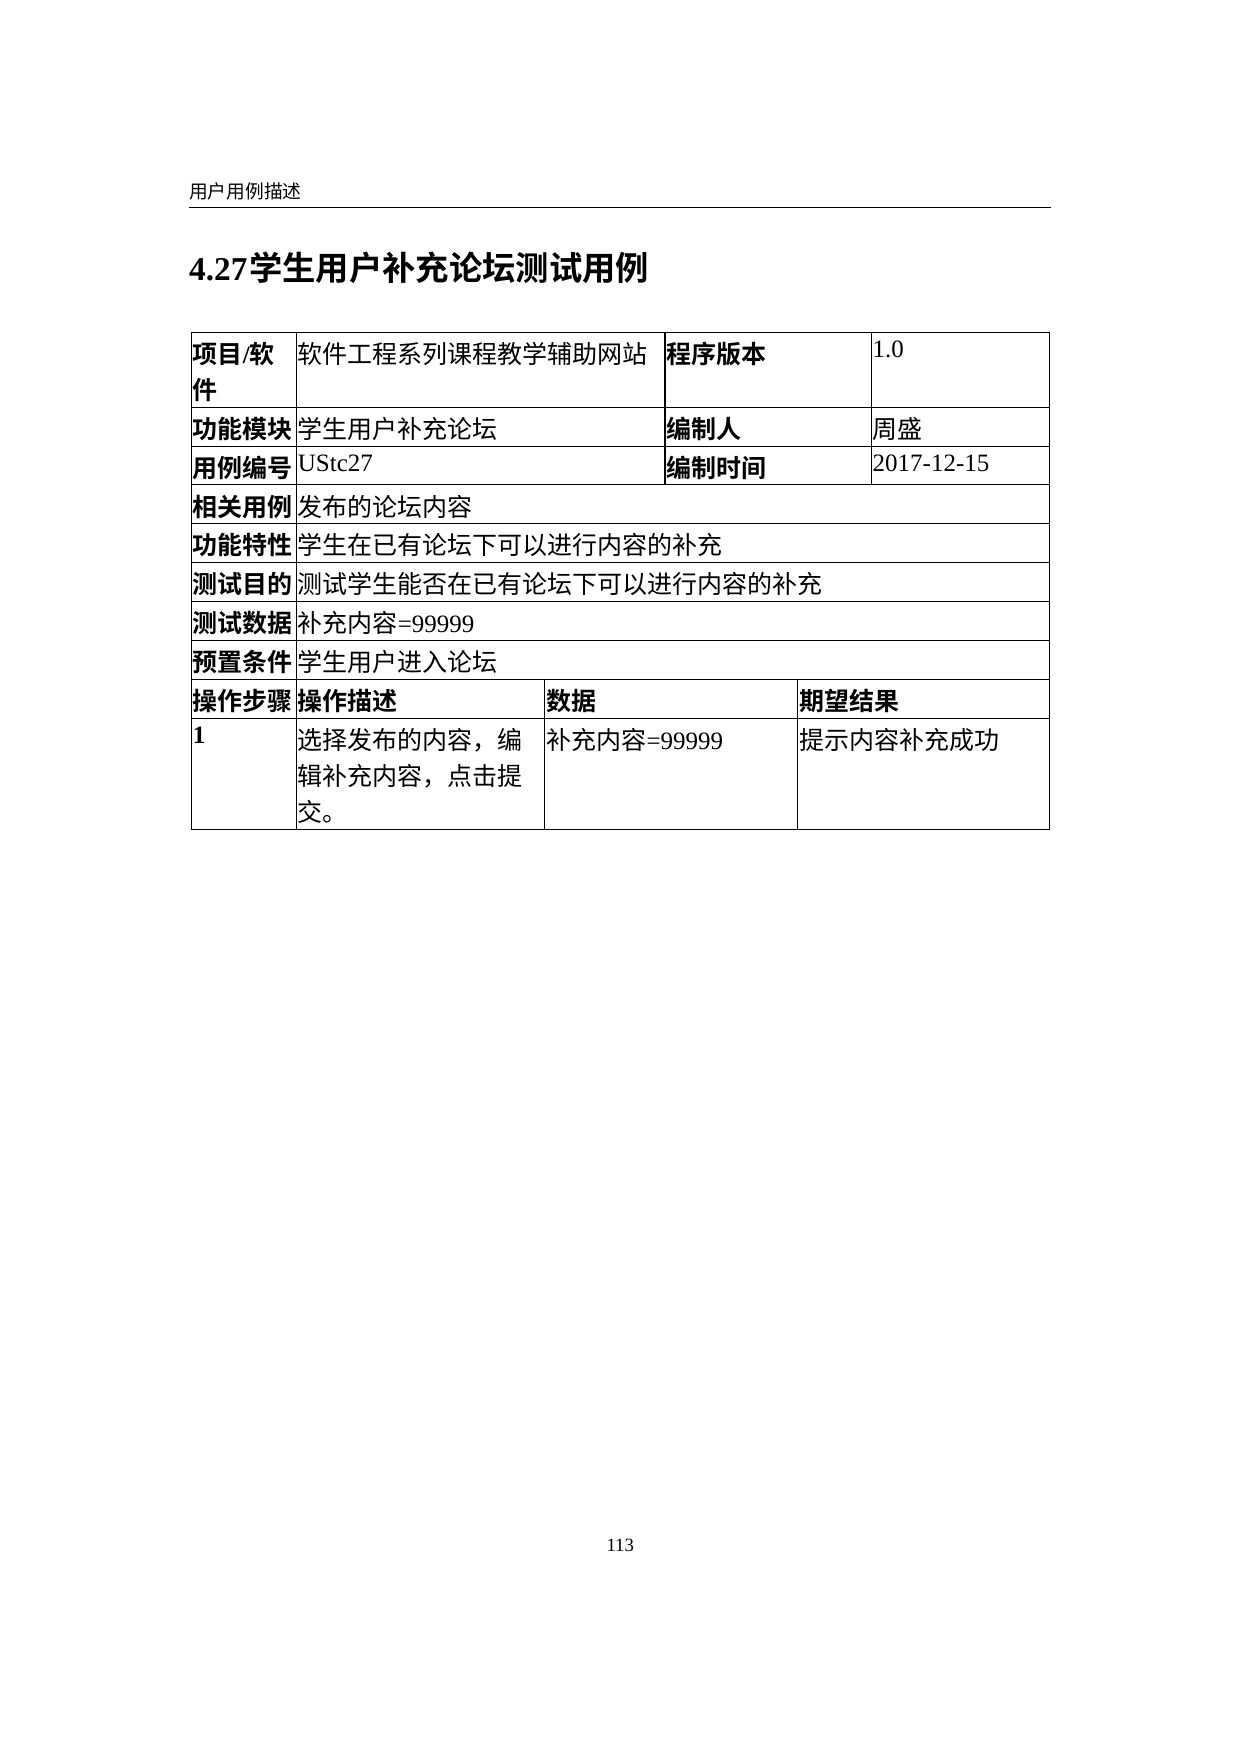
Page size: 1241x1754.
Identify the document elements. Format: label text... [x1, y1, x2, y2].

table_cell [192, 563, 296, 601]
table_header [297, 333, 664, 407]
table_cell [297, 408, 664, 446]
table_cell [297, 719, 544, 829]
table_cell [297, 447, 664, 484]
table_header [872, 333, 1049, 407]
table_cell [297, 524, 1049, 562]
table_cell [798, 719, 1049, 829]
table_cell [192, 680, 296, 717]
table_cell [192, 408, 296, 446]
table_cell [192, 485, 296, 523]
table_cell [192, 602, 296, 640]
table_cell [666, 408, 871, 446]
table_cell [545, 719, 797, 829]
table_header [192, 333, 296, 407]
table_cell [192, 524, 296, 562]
subtitle 学生用户补充论坛测试用例 [189, 242, 1051, 290]
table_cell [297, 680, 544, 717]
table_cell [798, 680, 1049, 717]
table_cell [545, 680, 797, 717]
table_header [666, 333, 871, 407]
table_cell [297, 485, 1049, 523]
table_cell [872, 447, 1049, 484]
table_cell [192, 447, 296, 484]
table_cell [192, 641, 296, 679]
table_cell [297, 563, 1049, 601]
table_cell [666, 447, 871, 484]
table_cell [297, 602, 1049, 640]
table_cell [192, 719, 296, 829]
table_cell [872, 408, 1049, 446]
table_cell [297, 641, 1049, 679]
